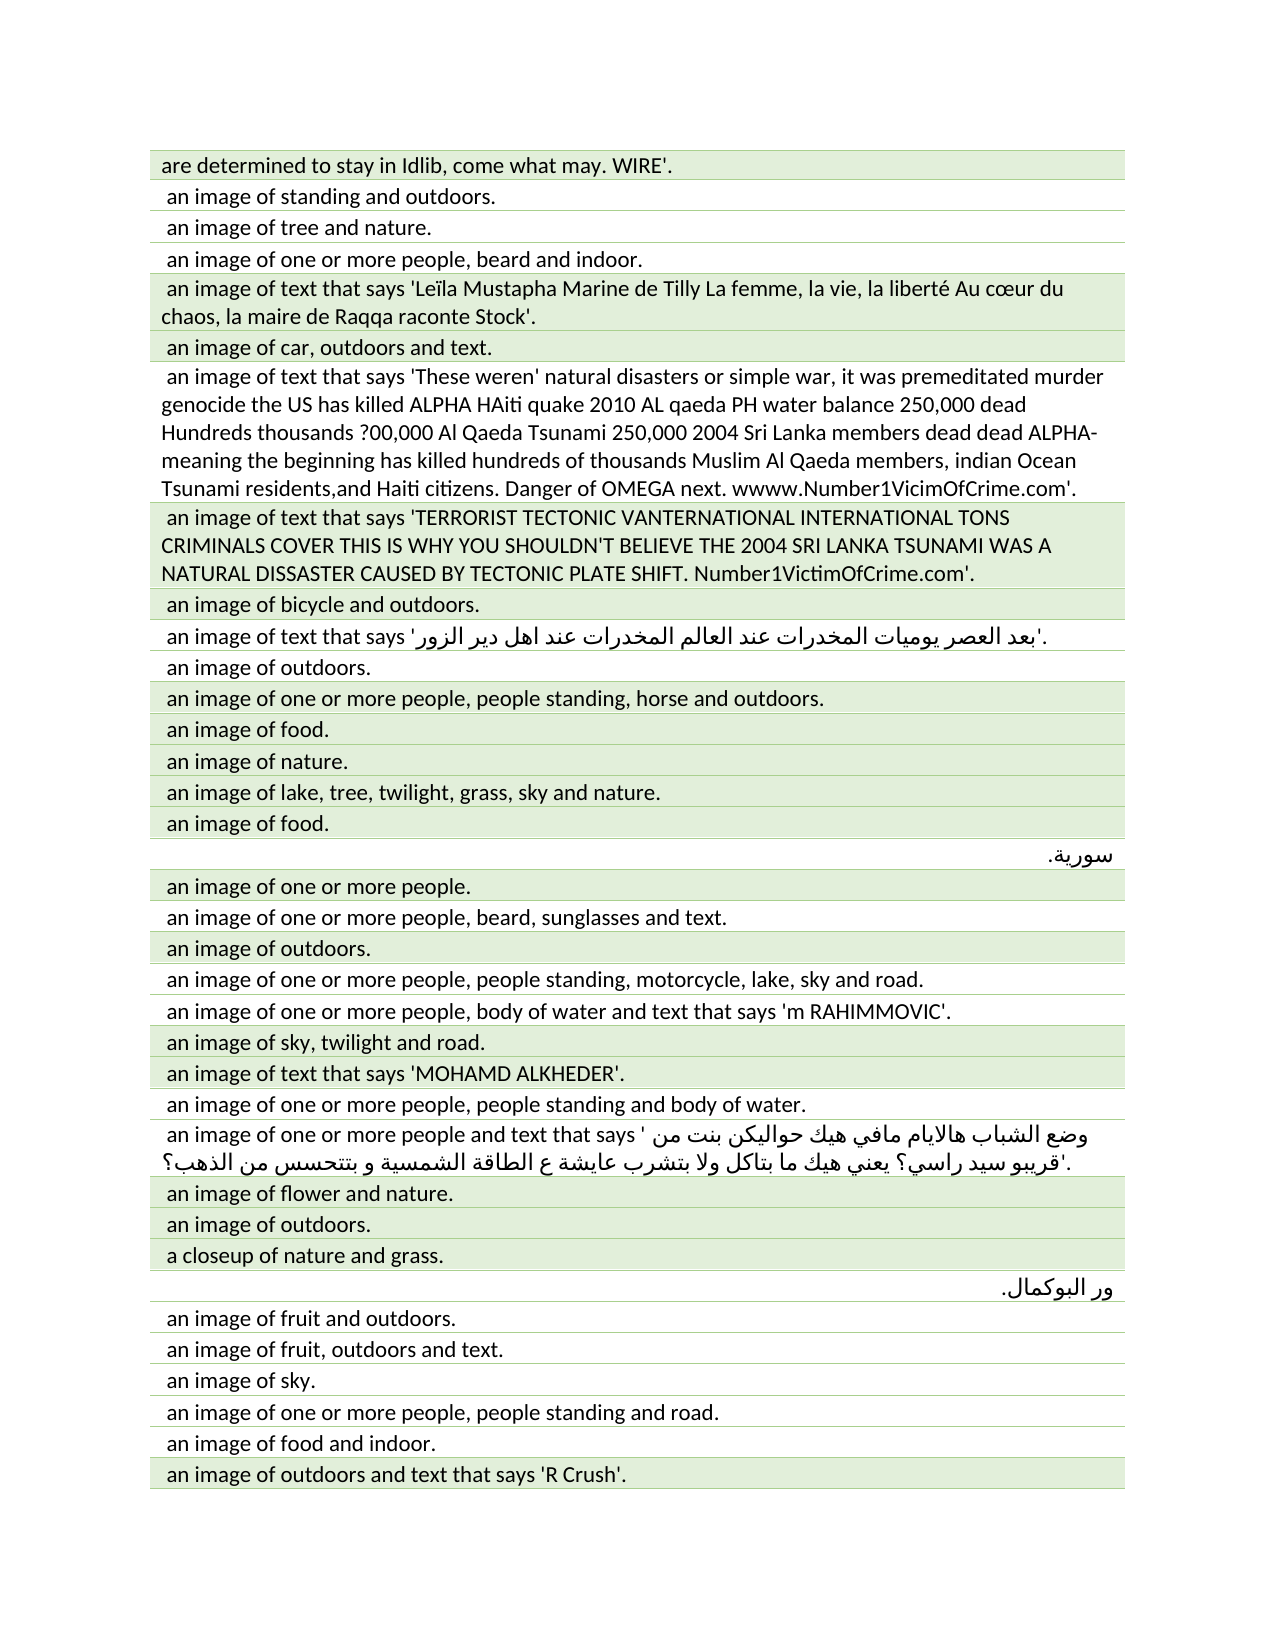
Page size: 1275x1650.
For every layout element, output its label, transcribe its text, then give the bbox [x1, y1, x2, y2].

table_cell an image of text that says 'TERRORIST TECTONIC VANTERNATIONAL INTERNATIONAL TONS CRIMINALS COVER THIS IS WHY YOU SHOULDN'T BELIEVE THE 2004 SRI LANKA TSUNAMI WAS A NATURAL DISSASTER CAUSED BY TECTONIC PLATE SHIFT. Number1VictimOfCrime.com'. [150, 503, 1125, 587]
table_cell an image of standing and outdoors. [150, 180, 1125, 210]
table_cell an image of one or more people, beard, sunglasses and text. [150, 901, 1125, 931]
table_cell an image of sky, twilight and road. [150, 1026, 1125, 1056]
table_cell an image of fruit and outdoors. [150, 1302, 1125, 1332]
table_cell an image of outdoors. [150, 651, 1125, 681]
table_cell an image of one or more people, people standing, horse and outdoors. [150, 682, 1125, 712]
table_cell an image of text that says 'Leïla Mustapha Marine de Tilly La femme, la vie, la liberté Au cœur du chaos, la maire de Raqqa raconte Stock'. [150, 274, 1125, 330]
table_cell an image of one or more people, people standing, motorcycle, lake, sky and road. [150, 964, 1125, 994]
table_cell a closeup of nature and grass. [150, 1239, 1125, 1269]
table_cell an image of nature. [150, 745, 1125, 775]
table_cell an image of ‎text that says '‎بعد العصر يوميات المخدرات عند العالم المخدرات عند اهل دير الزور‎'‎. [150, 620, 1125, 650]
table_cell an image of one or more people, body of water and text that says 'm RAHIMMOVIC'. [150, 995, 1125, 1025]
table_cell an image of one or more people, people standing and road. [150, 1396, 1125, 1426]
table_cell an image of one or more people, beard and indoor. [150, 243, 1125, 273]
table_cell an image of ‎one or more people and ‎text that says '‎وضع الشباب هالايام مافي هيك حوالیکن بنت من قريبو سید راسي؟ يعني هيك ما بتاكل ولا بتشرب عايشة ع الطاقة الشمسية و بتتحسس من الذهب؟‎'‎‎. [150, 1120, 1125, 1176]
table_cell an image of car, outdoors and text. [150, 331, 1125, 361]
table_cell سورية. [150, 839, 1125, 869]
table_cell ور البوكمال. [150, 1271, 1125, 1301]
table_cell an image of tree and nature. [150, 211, 1125, 242]
table_cell an image of text that says 'MOHAMD ALKHEDER'. [150, 1057, 1125, 1087]
table_cell an image of one or more people. [150, 870, 1125, 900]
table_cell an image of outdoors. [150, 1208, 1125, 1238]
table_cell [150, 151, 1125, 179]
table_cell an image of food and indoor. [150, 1427, 1125, 1457]
table_cell an image of lake, tree, twilight, grass, sky and nature. [150, 776, 1125, 806]
table_cell an image of one or more people, people standing and body of water. [150, 1089, 1125, 1119]
table_cell an image of flower and nature. [150, 1177, 1125, 1207]
table_cell an image of sky. [150, 1364, 1125, 1394]
table_cell an image of outdoors. [150, 932, 1125, 962]
table_cell an image of outdoors and text that says 'R Crush'. [150, 1458, 1125, 1488]
table_cell an image of food. [150, 714, 1125, 744]
table_cell an image of text that says 'These weren' natural disasters or simple war, it was premeditated murder genocide the US has killed ALPHA HAiti quake 2010 AL qaeda PH water balance 250,000 dead Hundreds thousands ?00,000 Al Qaeda Tsunami 250,000 2004 Sri Lanka members dead dead ALPHA- meaning the beginning has killed hundreds of thousands Muslim Al Qaeda members, indian Ocean Tsunami residents,and Haiti citizens. Danger of OMEGA next. wwww.Number1VicimOfCrime.com'. [150, 362, 1125, 502]
table_cell an image of food. [150, 807, 1125, 837]
table_cell an image of bicycle and outdoors. [150, 589, 1125, 619]
table_cell an image of fruit, outdoors and text. [150, 1333, 1125, 1363]
